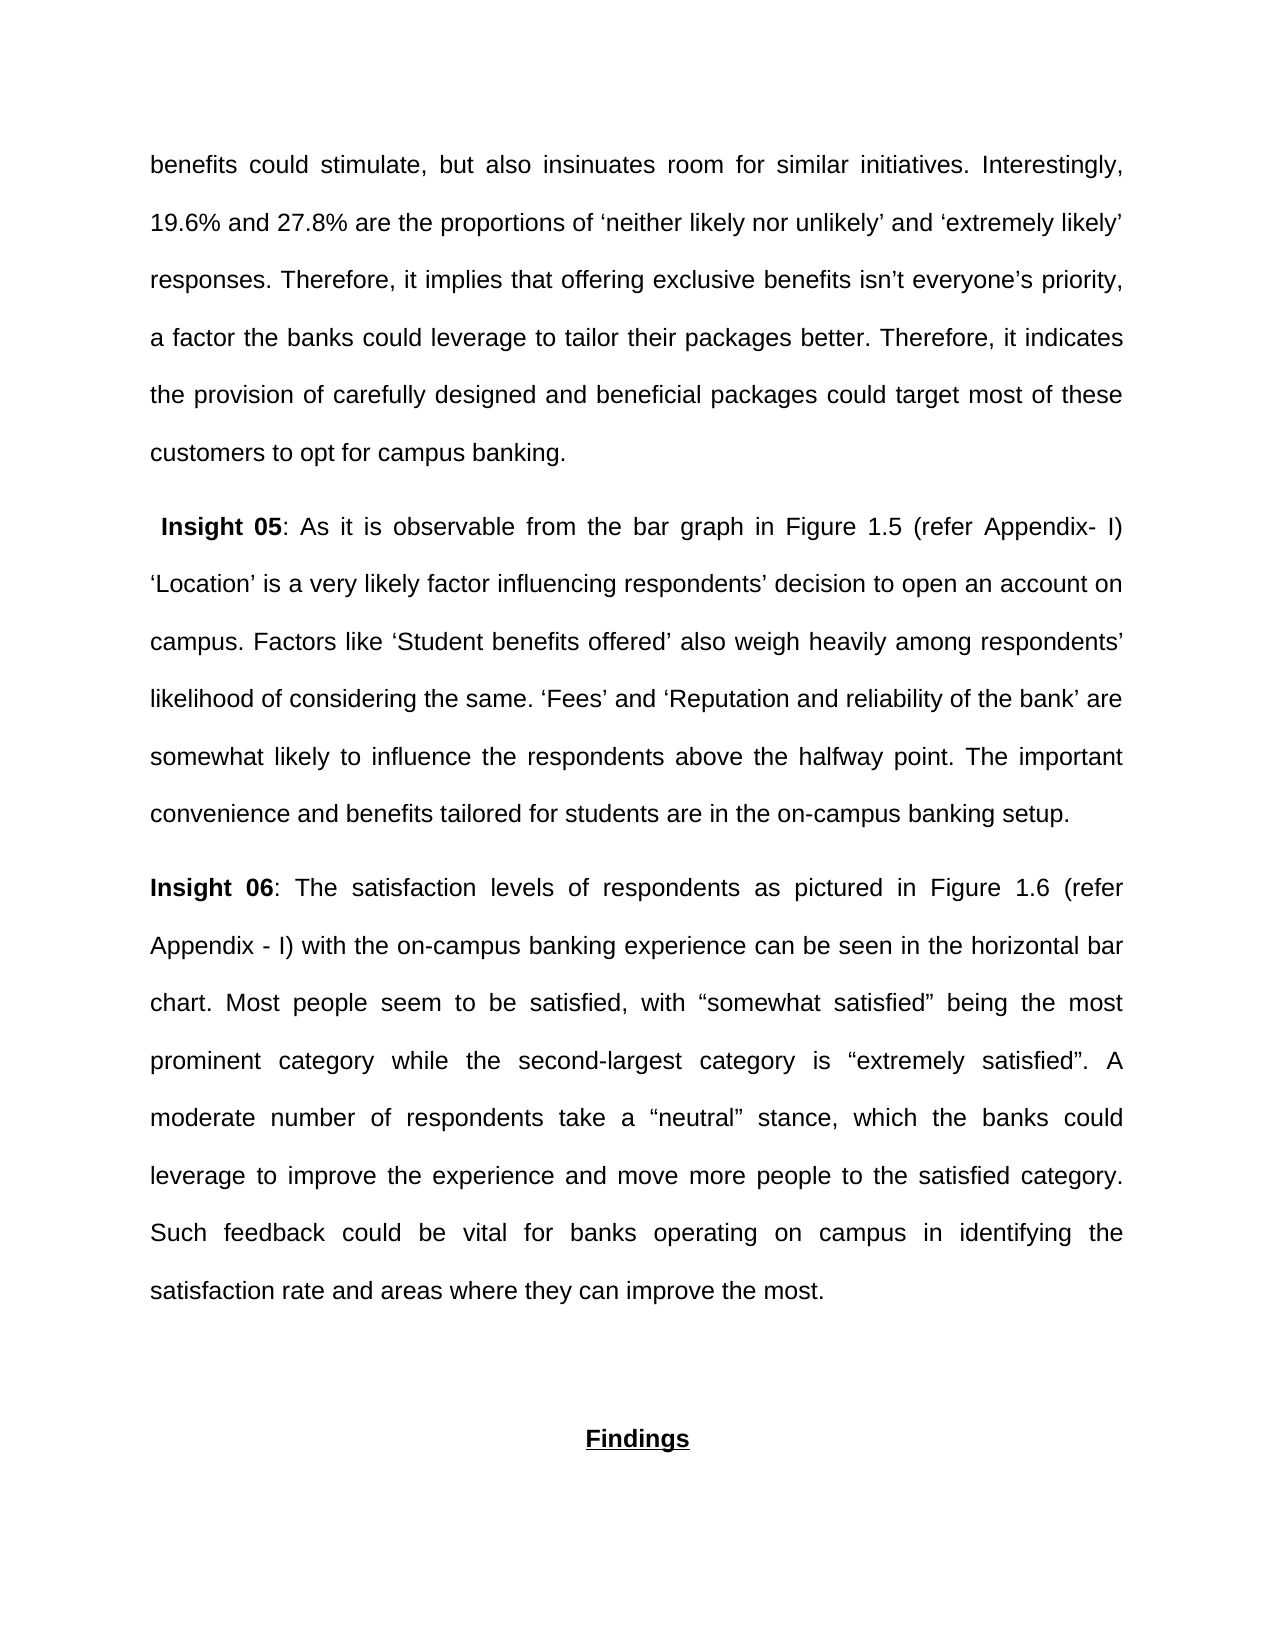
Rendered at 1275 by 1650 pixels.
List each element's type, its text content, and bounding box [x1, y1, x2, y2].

text Findings [150, 1424, 1125, 1487]
text Insight 05: As it is observable from the bar graph in Figure 1.5 (refer Appendix- I) ‘Location’ is a very likely factor influencing respondents’ decision to open an account on campus. Factors like ‘Student benefits offered’ also weigh heavily among respondents’ likelihood of considering the same. ‘Fees’ and ‘Reputation and reliability of the bank’ are somewhat likely to influence the respondents above the halfway point. The important convenience and benefits tailored for students are in the on-campus banking setup. [150, 512, 1125, 828]
text Insight 06: The satisfaction levels of respondents as pictured in Figure 1.6 (refer Appendix - I) with the on-campus banking experience can be seen in the horizontal bar chart. Most people seem to be satisfied, with “somewhat satisfied” being the most prominent category while the second-largest category is “extremely satisfied”. A moderate number of respondents take a “neutral” stance, which the banks could leverage to improve the experience and move more people to the satisfied category. Such feedback could be vital for banks operating on campus in identifying the satisfaction rate and areas where they can improve the most. [150, 873, 1125, 1304]
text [150, 150, 1125, 466]
